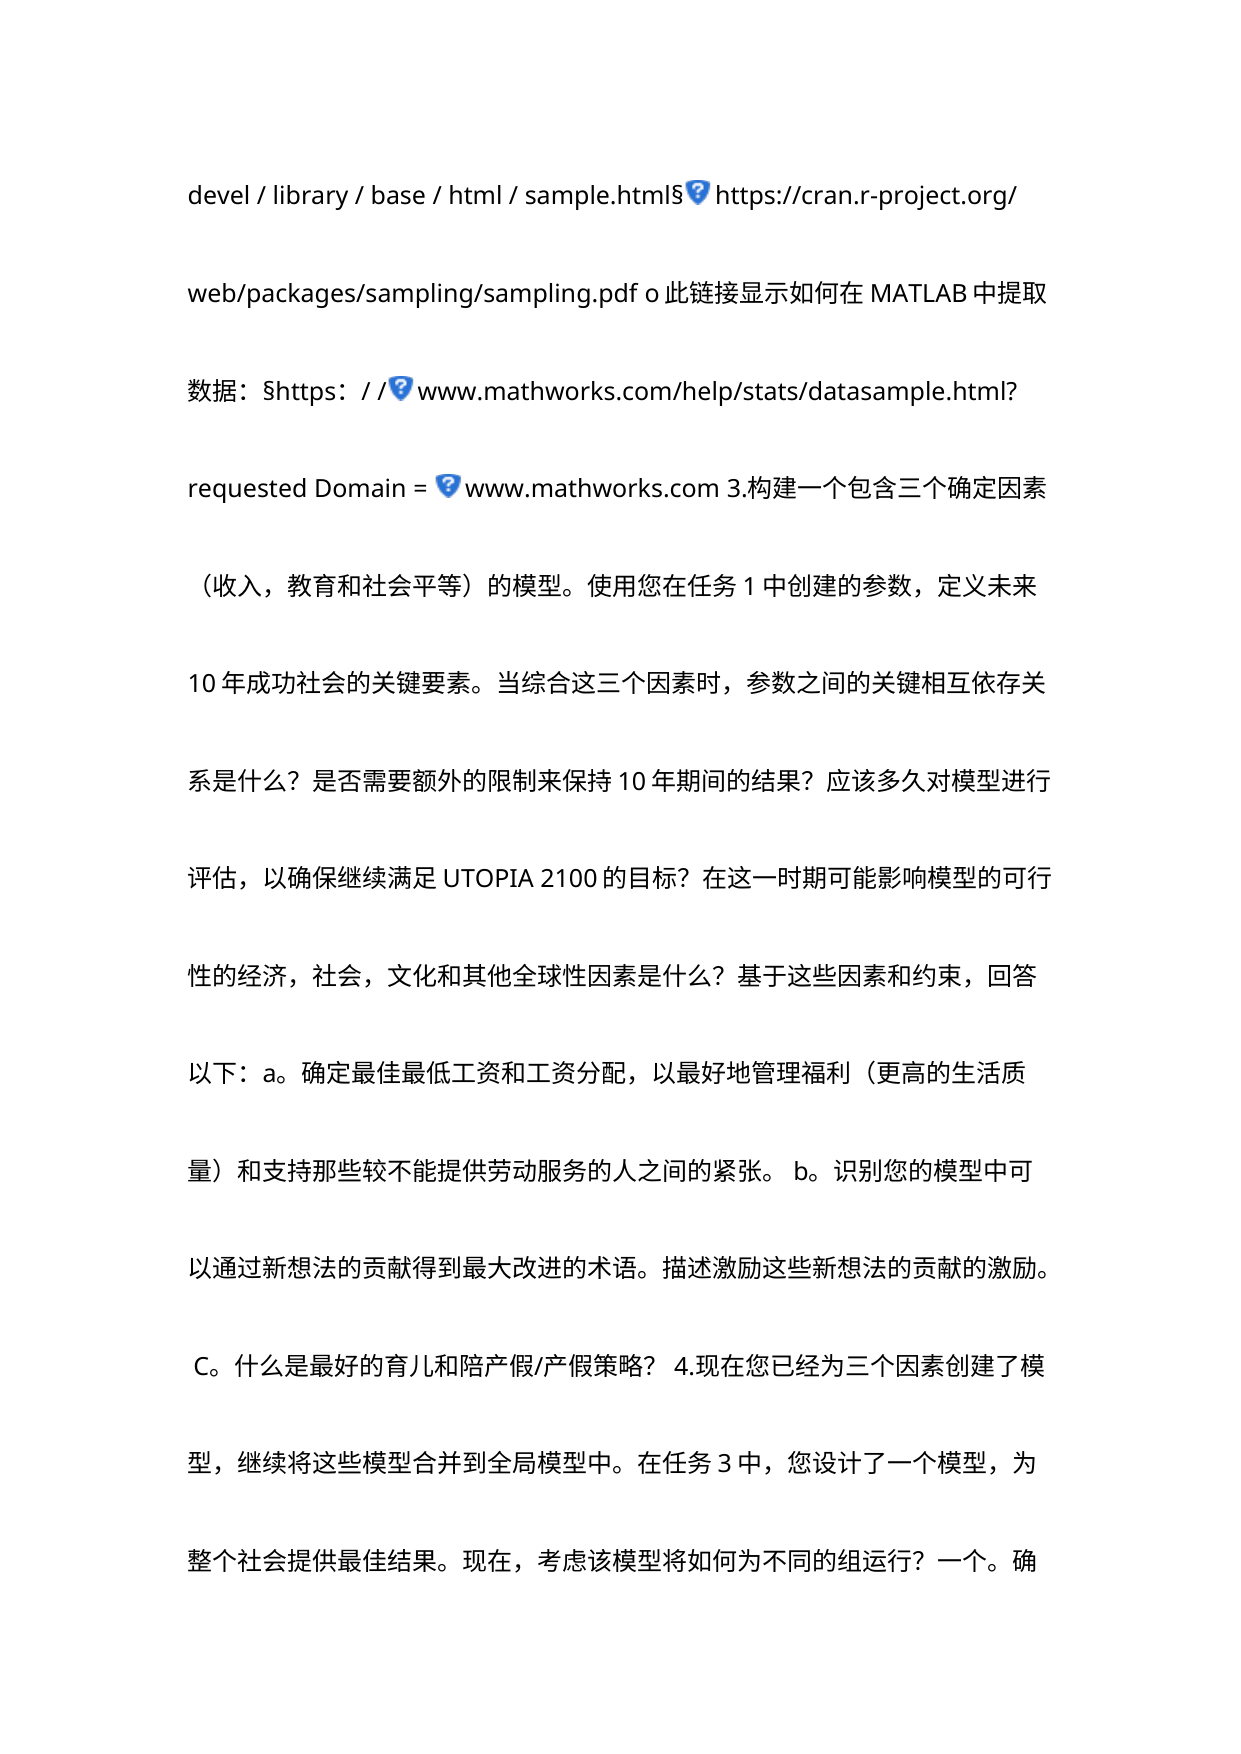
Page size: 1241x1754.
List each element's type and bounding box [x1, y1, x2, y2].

picture [386, 376, 418, 401]
picture [433, 474, 465, 498]
picture [683, 180, 715, 205]
text [187, 162, 1053, 1592]
